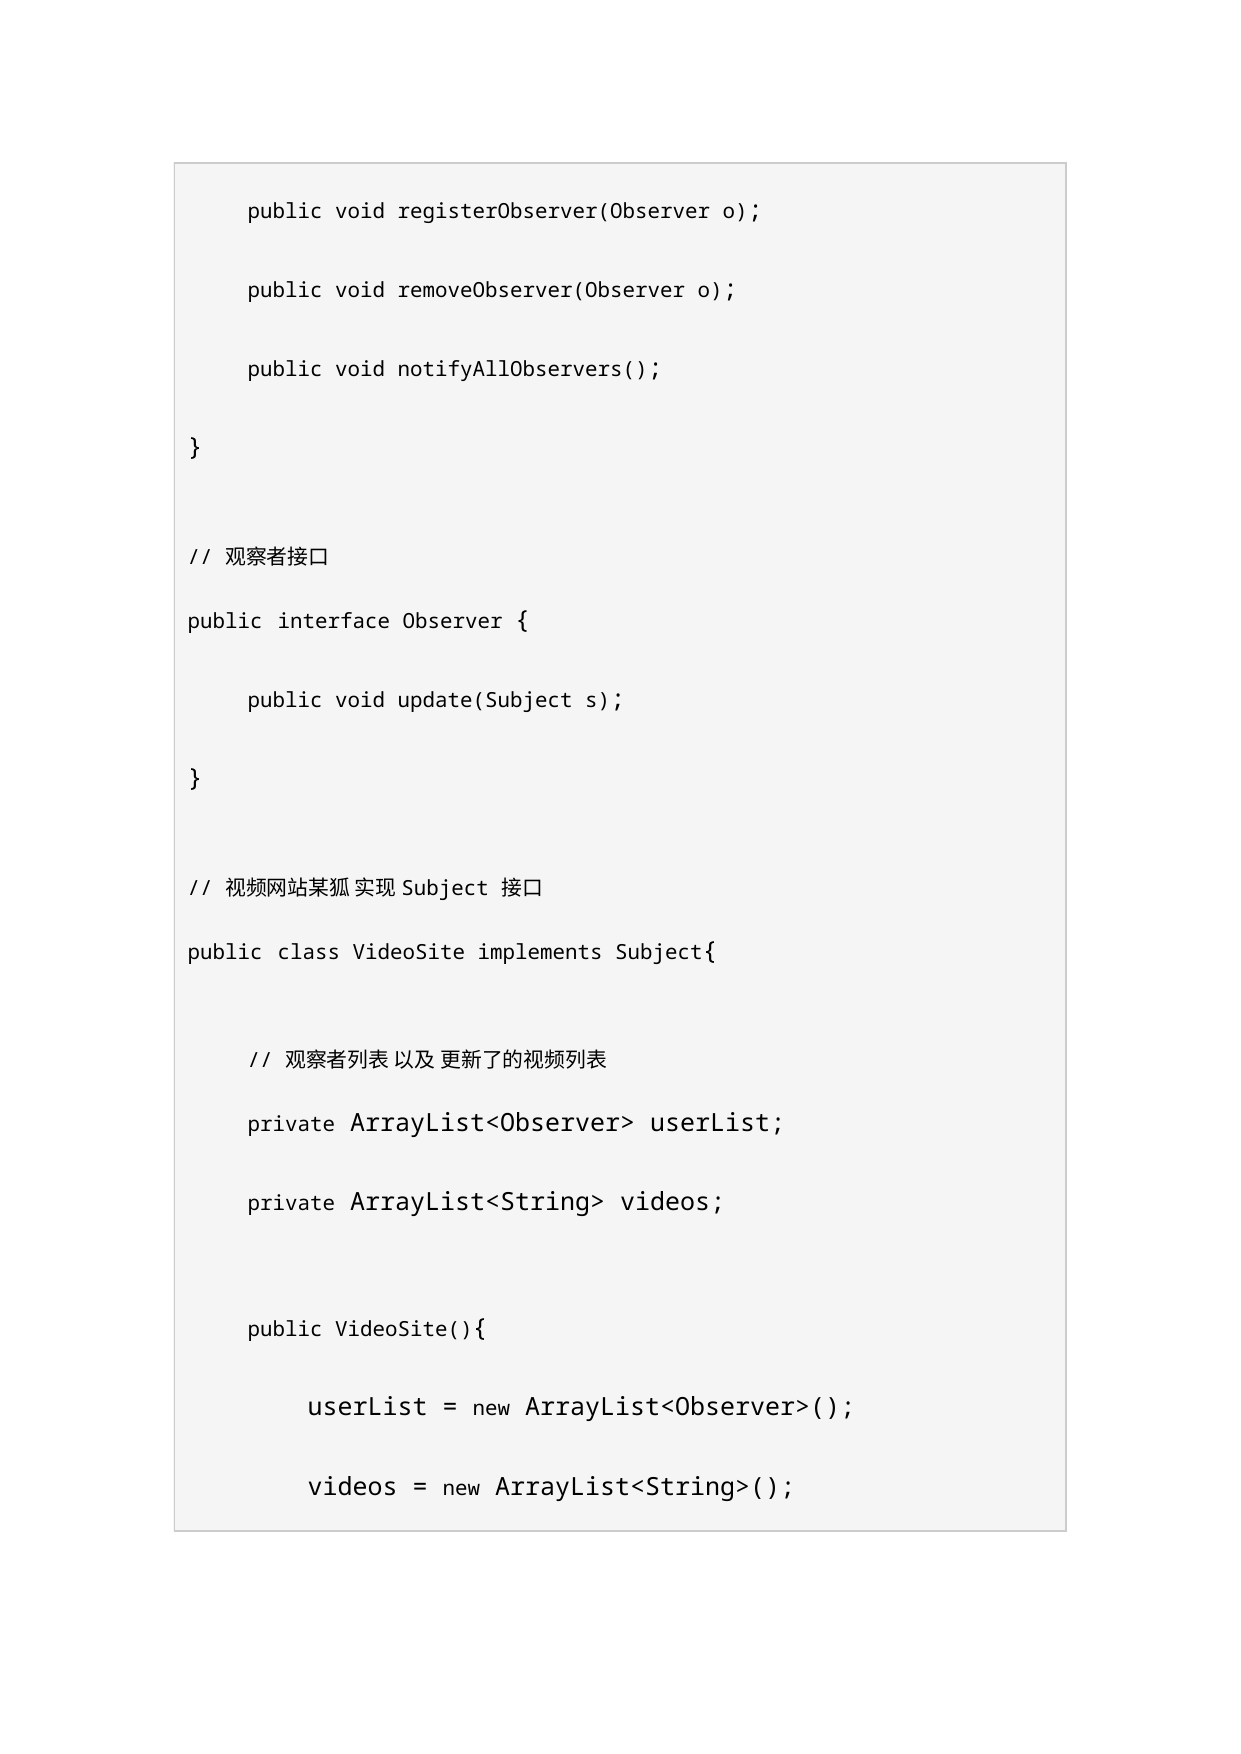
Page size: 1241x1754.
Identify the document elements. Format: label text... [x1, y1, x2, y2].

text userList = new ArrayList<Observer>(); [175, 1359, 1065, 1438]
text // 观察者接口 [175, 525, 1065, 572]
text public VideoSite(){ [175, 1280, 1065, 1359]
text public void removeObserver(Observer o); [175, 241, 1065, 320]
text } [175, 399, 1065, 478]
text // 观察者列表 以及 更新了的视频列表 [175, 1029, 1065, 1075]
text videos = new ArrayList<String>(); [175, 1439, 1065, 1530]
text private ArrayList<Observer> userList; [175, 1075, 1065, 1154]
text public void update(Subject s); [175, 651, 1065, 730]
text } [175, 730, 1065, 809]
text // 视频网站某狐 实现 Subject 接口 [175, 856, 1065, 903]
text private ArrayList<String> videos; [175, 1154, 1065, 1233]
text public void registerObserver(Observer o); [175, 164, 1065, 241]
text public class VideoSite implements Subject{ [175, 903, 1065, 982]
text public void notifyAllObservers(); [175, 320, 1065, 399]
text public interface Observer { [175, 572, 1065, 651]
